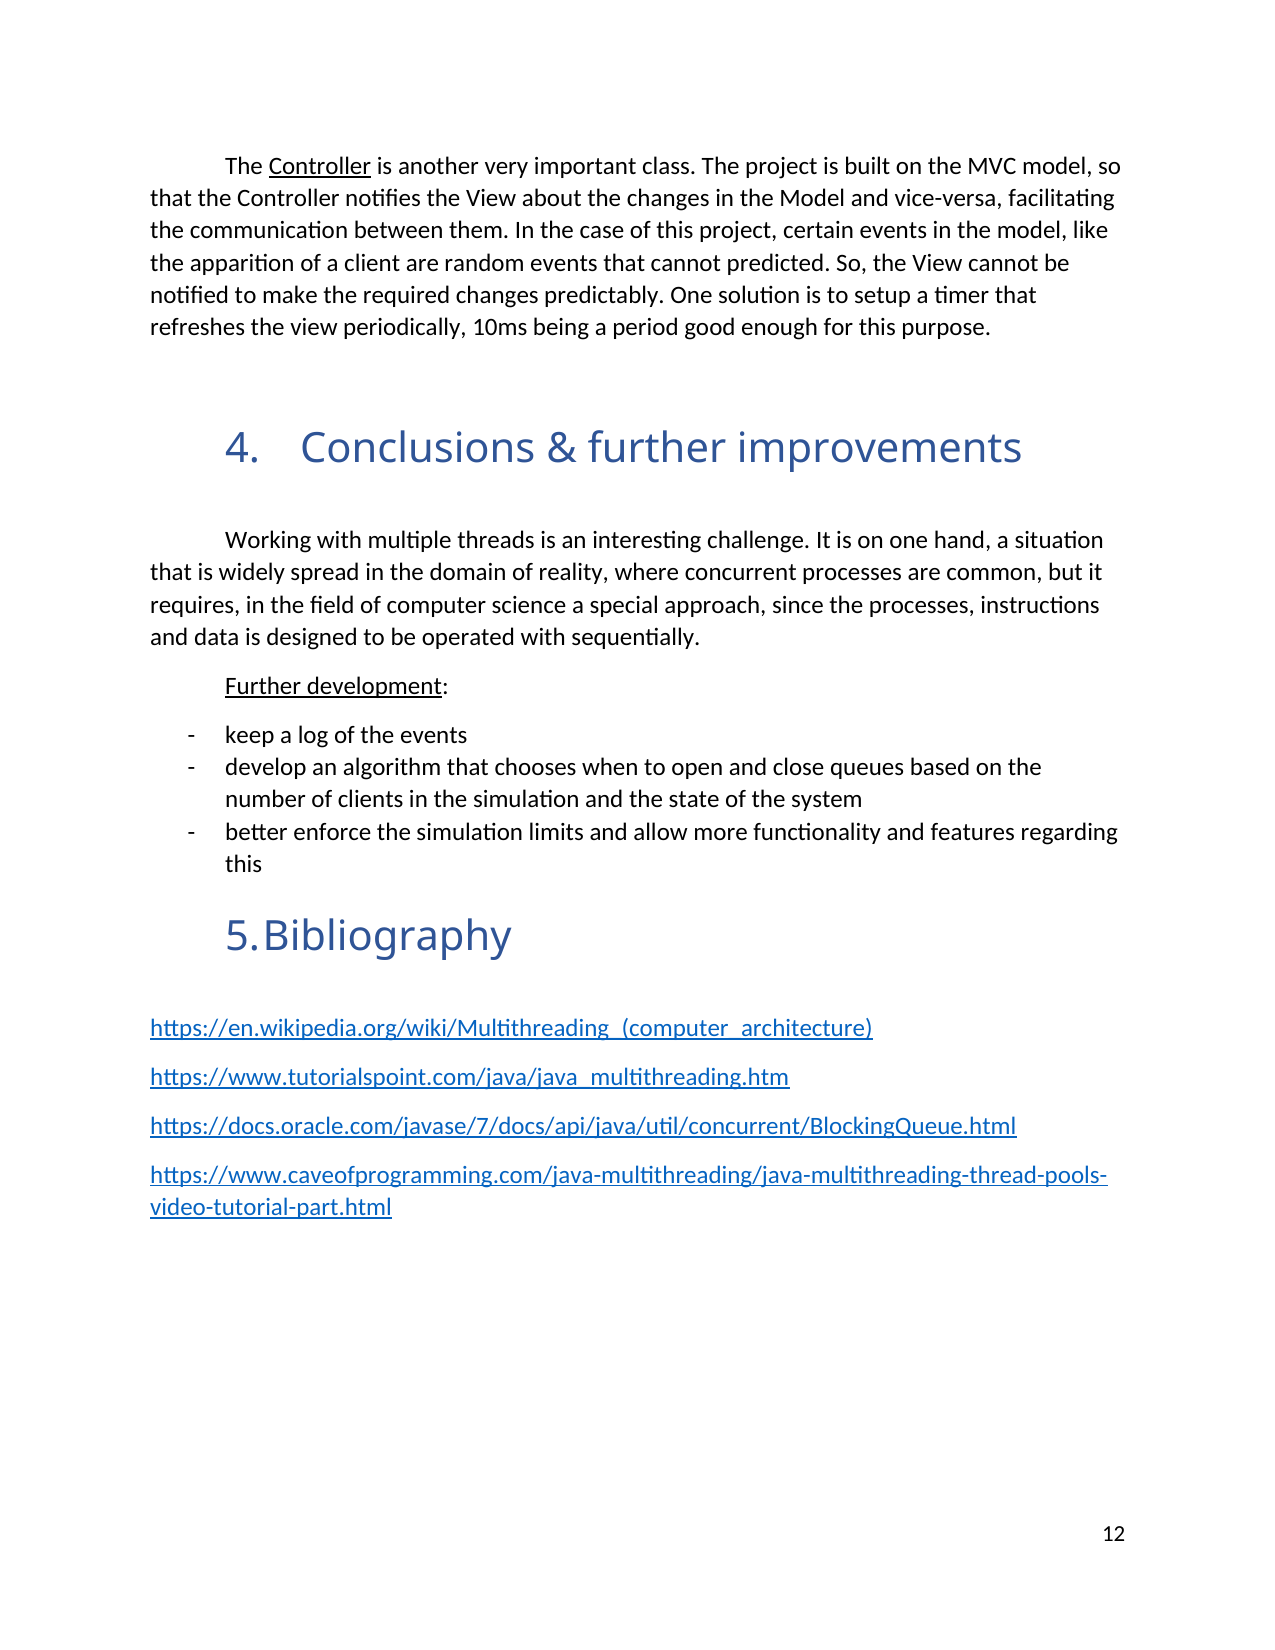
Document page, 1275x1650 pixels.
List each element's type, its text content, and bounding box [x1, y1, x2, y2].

text The Controller is another very important class. The project is built on the MVC model, so that the Controller notifies the View about the changes in the Model and vice-versa, facilitating the communication between them. In the case of this project, certain events in the model, like the apparition of a client are random events that cannot predicted. So, the View cannot be notified to make the required changes predictably. One solution is to setup a timer that refreshes the view periodically, 10ms being a period good enough for this purpose. [150, 150, 1125, 342]
text https://www.tutorialspoint.com/java/java_multithreading.htm [150, 1061, 1125, 1091]
subtitle Conclusions & further improvements [150, 418, 1125, 474]
list keep a log of the events [187, 719, 1125, 749]
text https://docs.oracle.com/javase/7/docs/api/java/util/concurrent/BlockingQueue.html [150, 1110, 1125, 1140]
text https://www.caveofprogramming.com/java-multithreading/java-multithreading-thread-pools-video-tutorial-part.html [150, 1159, 1125, 1222]
list develop an algorithm that chooses when to open and close queues based on the number of clients in the simulation and the state of the system [187, 751, 1125, 814]
text https://en.wikipedia.org/wiki/Multithreading_(computer_architecture) [150, 1012, 1125, 1042]
text Further development: . . . . . . . . . . . . . . . . . . . . . . . . . . . . . . . . . . . . . . . . . . . . . . . . . . . . . . . . [150, 670, 1125, 701]
text Working with multiple threads is an interesting challenge. It is on one hand, a situation that is widely spread in the domain of reality, where concurrent processes are common, but it requires, in the field of computer science a special approach, since the processes, instructions and data is designed to be operated with sequentially. [150, 524, 1125, 652]
list better enforce the simulation limits and allow more functionality and features regarding this. . . . . . . . . . . . . . . . . . . . . . . . . . . . . . . . . . . . . . . . . . . . . . . . . . . . . . . . . . . . .. . . [187, 816, 1125, 879]
subtitle Bibliography [150, 905, 1125, 962]
